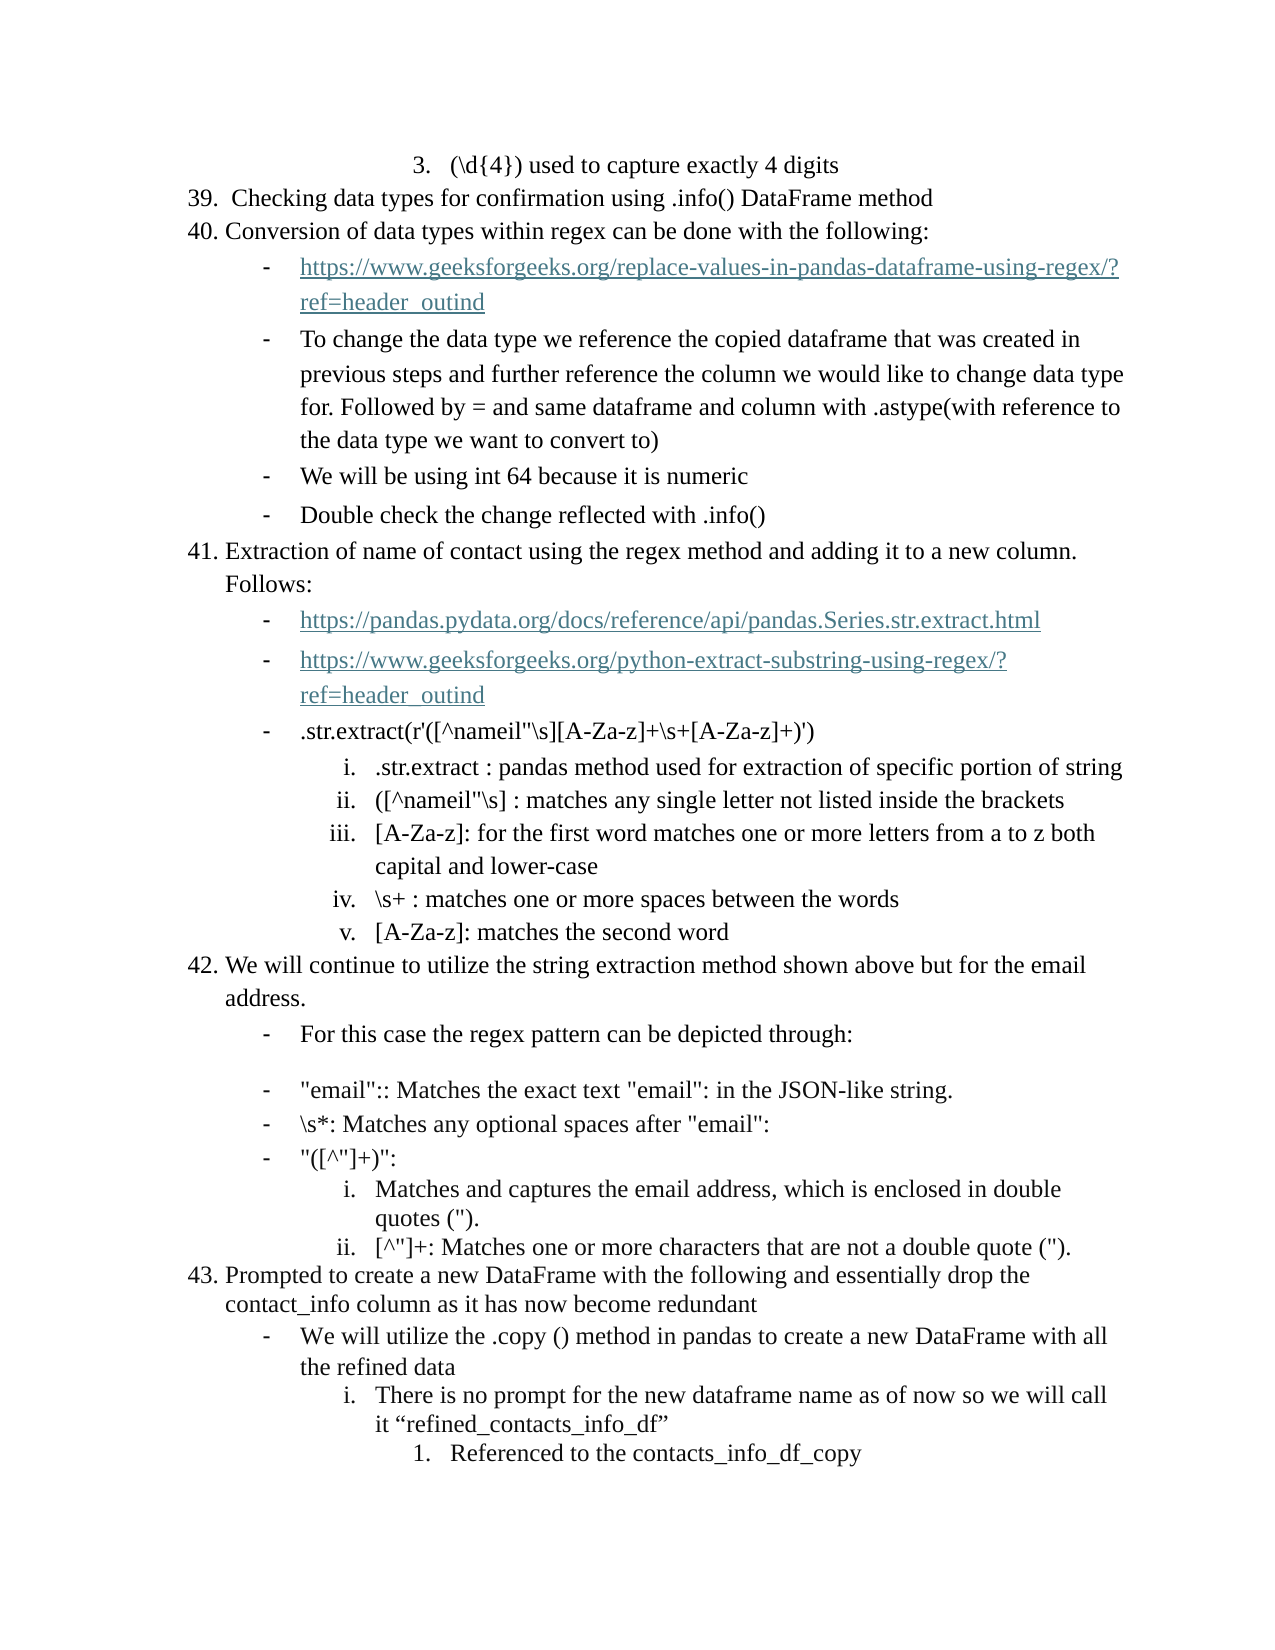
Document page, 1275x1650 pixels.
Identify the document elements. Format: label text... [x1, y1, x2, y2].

list Extraction of name of contact using the regex method and adding it to a new column. Follows: [187, 536, 1125, 598]
list https://www.geeksforgeeks.org/python-extract-substring-using-regex/?ref=header_outind [262, 641, 1125, 708]
list .str.extract(r'([^nameil"\s][A-Za-z]+\s+[A-Za-z]+)') [262, 713, 1125, 747]
list (\d{4}) used to capture exactly 4 digits [412, 150, 1125, 179]
list We will utilize the .copy () method in pandas to create a new DataFrame with all the refined data [262, 1318, 1125, 1381]
list Prompted to create a new DataFrame with the following and essentially drop the contact_info column as it has now become redundant [187, 1260, 1125, 1318]
list There is no prompt for the new dataframe name as of now so we will call it “refined_contacts_info_df” [356, 1381, 1125, 1438]
list "([^"]+)": [262, 1140, 1125, 1174]
list ([^nameil"\s] : matches any single letter not listed inside the brackets [356, 785, 1125, 814]
list "email":: Matches the exact text "email": in the JSON-like string. [262, 1072, 1125, 1106]
list .str.extract : pandas method used for extraction of specific portion of string [356, 752, 1125, 781]
list [^"]+: Matches one or more characters that are not a double quote ("). [356, 1232, 1125, 1260]
list Matches and captures the email address, which is enclosed in double quotes ("). [356, 1174, 1125, 1232]
list Referenced to the contacts_info_df_copy [412, 1438, 1125, 1467]
list Double check the change reflected with .info() [262, 497, 1125, 531]
list To change the data type we reference the copied dataframe that was created in previous steps and further reference the column we would like to change data type for. Followed by = and same dataframe and column with .astype(with reference to the data type we want to convert to) [262, 320, 1125, 453]
list For this case the regex pattern can be depicted through: [262, 1016, 1125, 1050]
list [A-Za-z]: for the first word matches one or more letters from a to z both capital and lower-case [356, 818, 1125, 880]
list [A-Za-z]: matches the second word [356, 917, 1125, 946]
list \s+ : matches one or more spaces between the words [356, 884, 1125, 913]
list \s*: Matches any optional spaces after "email": [262, 1106, 1125, 1140]
list We will continue to utilize the string extraction method shown above but for the email address. [187, 950, 1125, 1012]
list https://pandas.pydata.org/docs/reference/api/pandas.Series.str.extract.html [262, 602, 1125, 636]
list https://www.geeksforgeeks.org/replace-values-in-pandas-dataframe-using-regex/?ref=header_outind [262, 249, 1125, 316]
list Conversion of data types within regex can be done with the following: [187, 216, 1125, 245]
list We will be using int 64 because it is numeric [262, 458, 1125, 492]
list Checking data types for confirmation using .info() DataFrame method [187, 183, 1125, 212]
